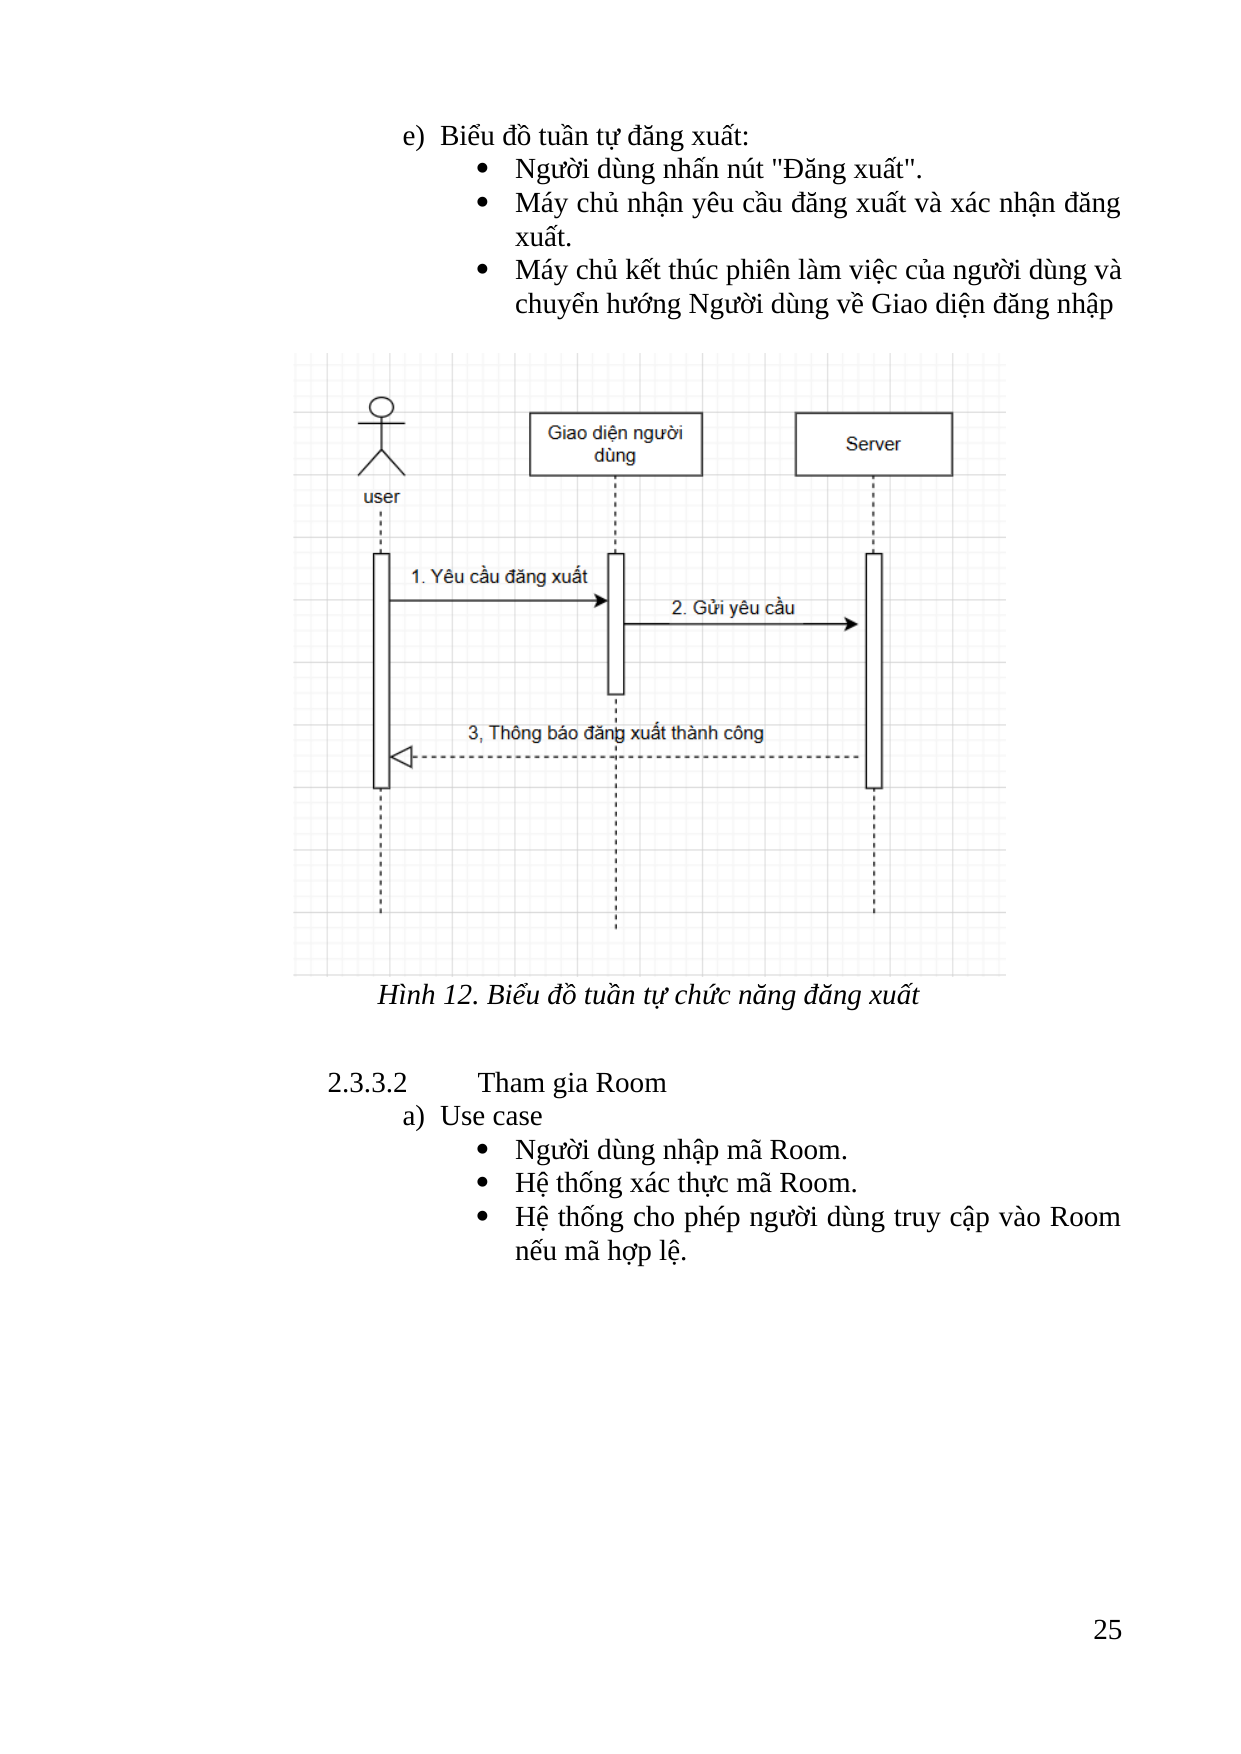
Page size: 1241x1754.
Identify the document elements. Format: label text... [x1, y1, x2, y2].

list Người dùng nhập mã Room. [477, 1132, 1122, 1166]
list Hệ thống cho phép người dùng truy cập vào Room nếu mã hợp lệ. [477, 1199, 1122, 1266]
picture [293, 353, 1006, 977]
list Hệ thống xác thực mã Room. [477, 1166, 1122, 1199]
list Biểu đồ tuần tự đăng xuất: [402, 118, 1122, 152]
list Use case [402, 1098, 1122, 1132]
list Máy chủ nhận yêu cầu đăng xuất và xác nhận đăng xuất. [477, 185, 1122, 252]
list Người dùng nhấn nút "Đăng xuất". [477, 152, 1122, 185]
list Tham gia Room [327, 1065, 1122, 1098]
list Máy chủ kết thúc phiên làm việc của người dùng và chuyển hướng Người dùng về Giao diện đăng nhập [477, 252, 1122, 320]
